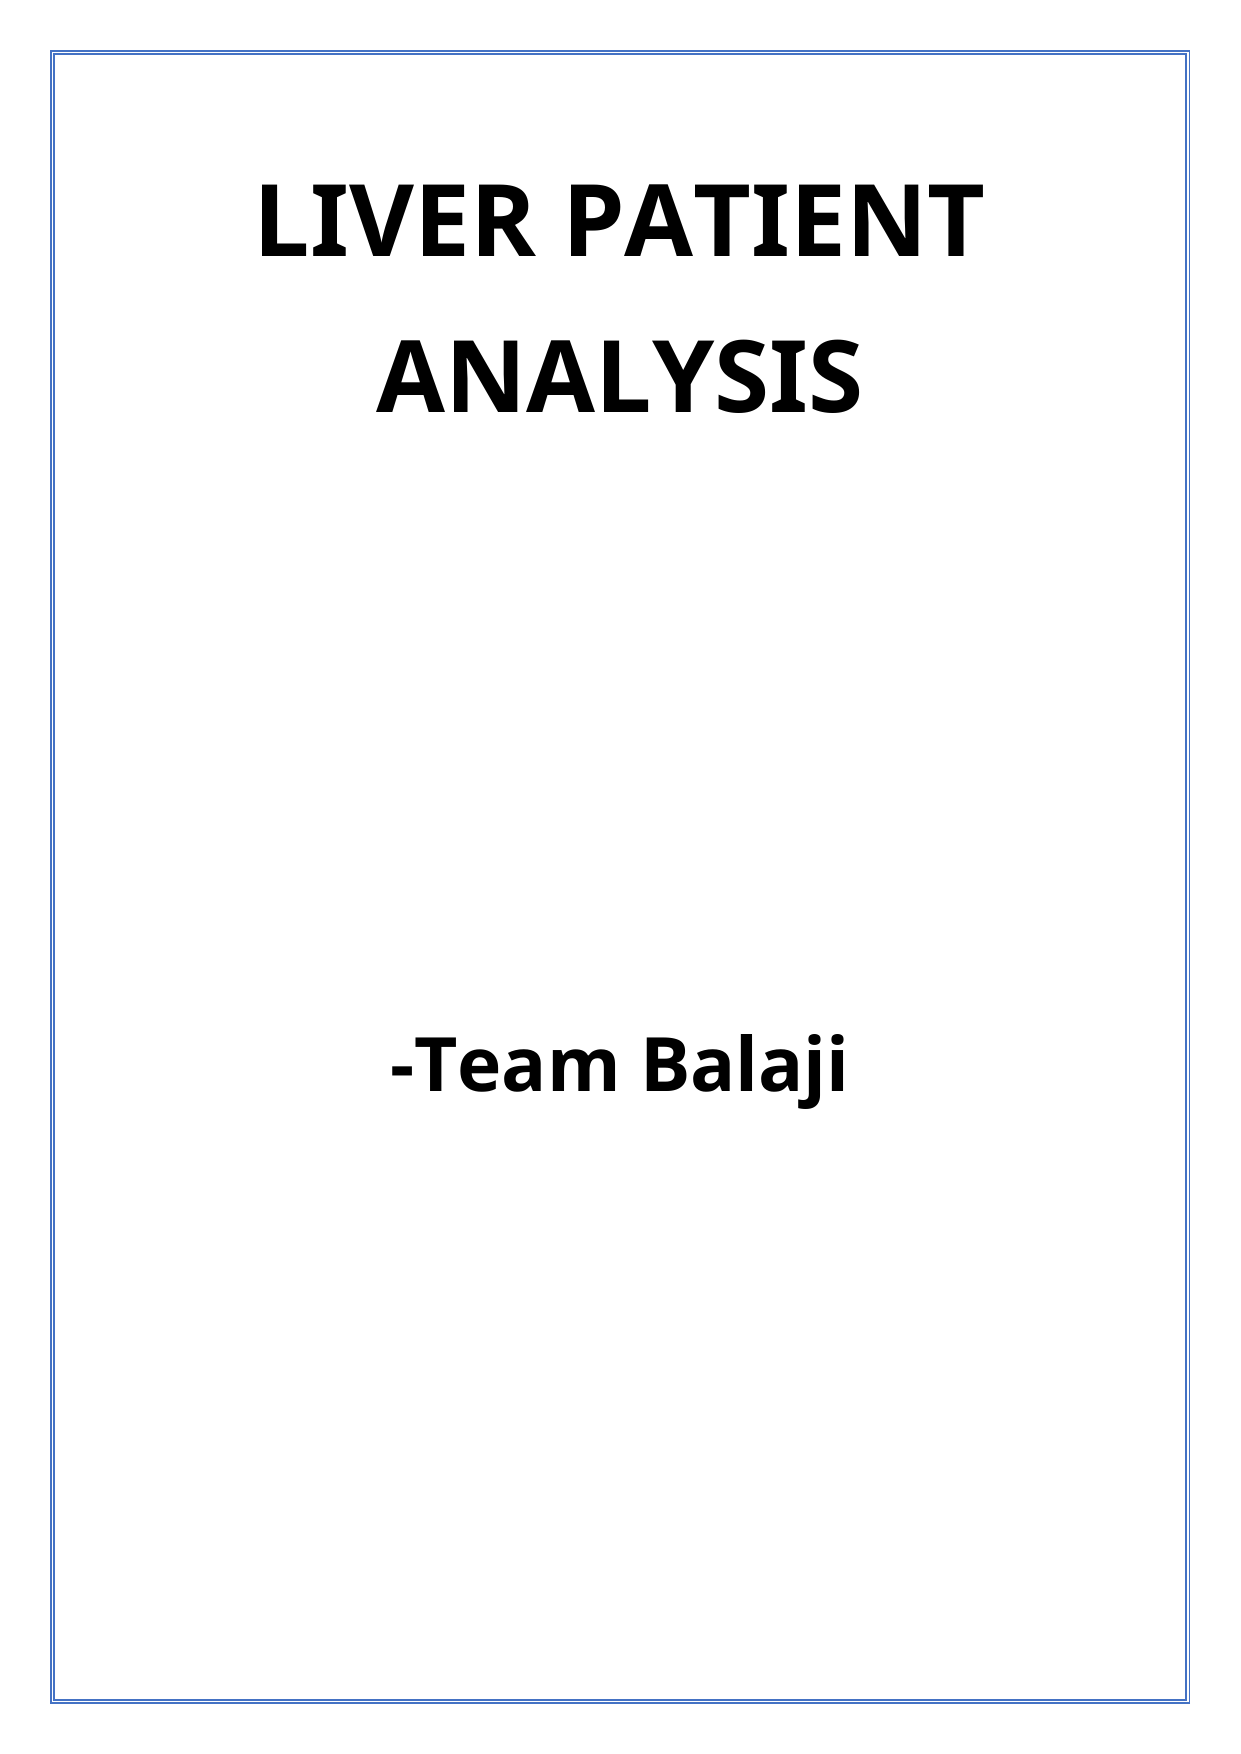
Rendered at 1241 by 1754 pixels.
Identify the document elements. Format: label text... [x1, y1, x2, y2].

text LIVER PATIENT ANALYSIS [150, 149, 1089, 442]
text -Team Balaji [150, 1011, 1089, 1113]
